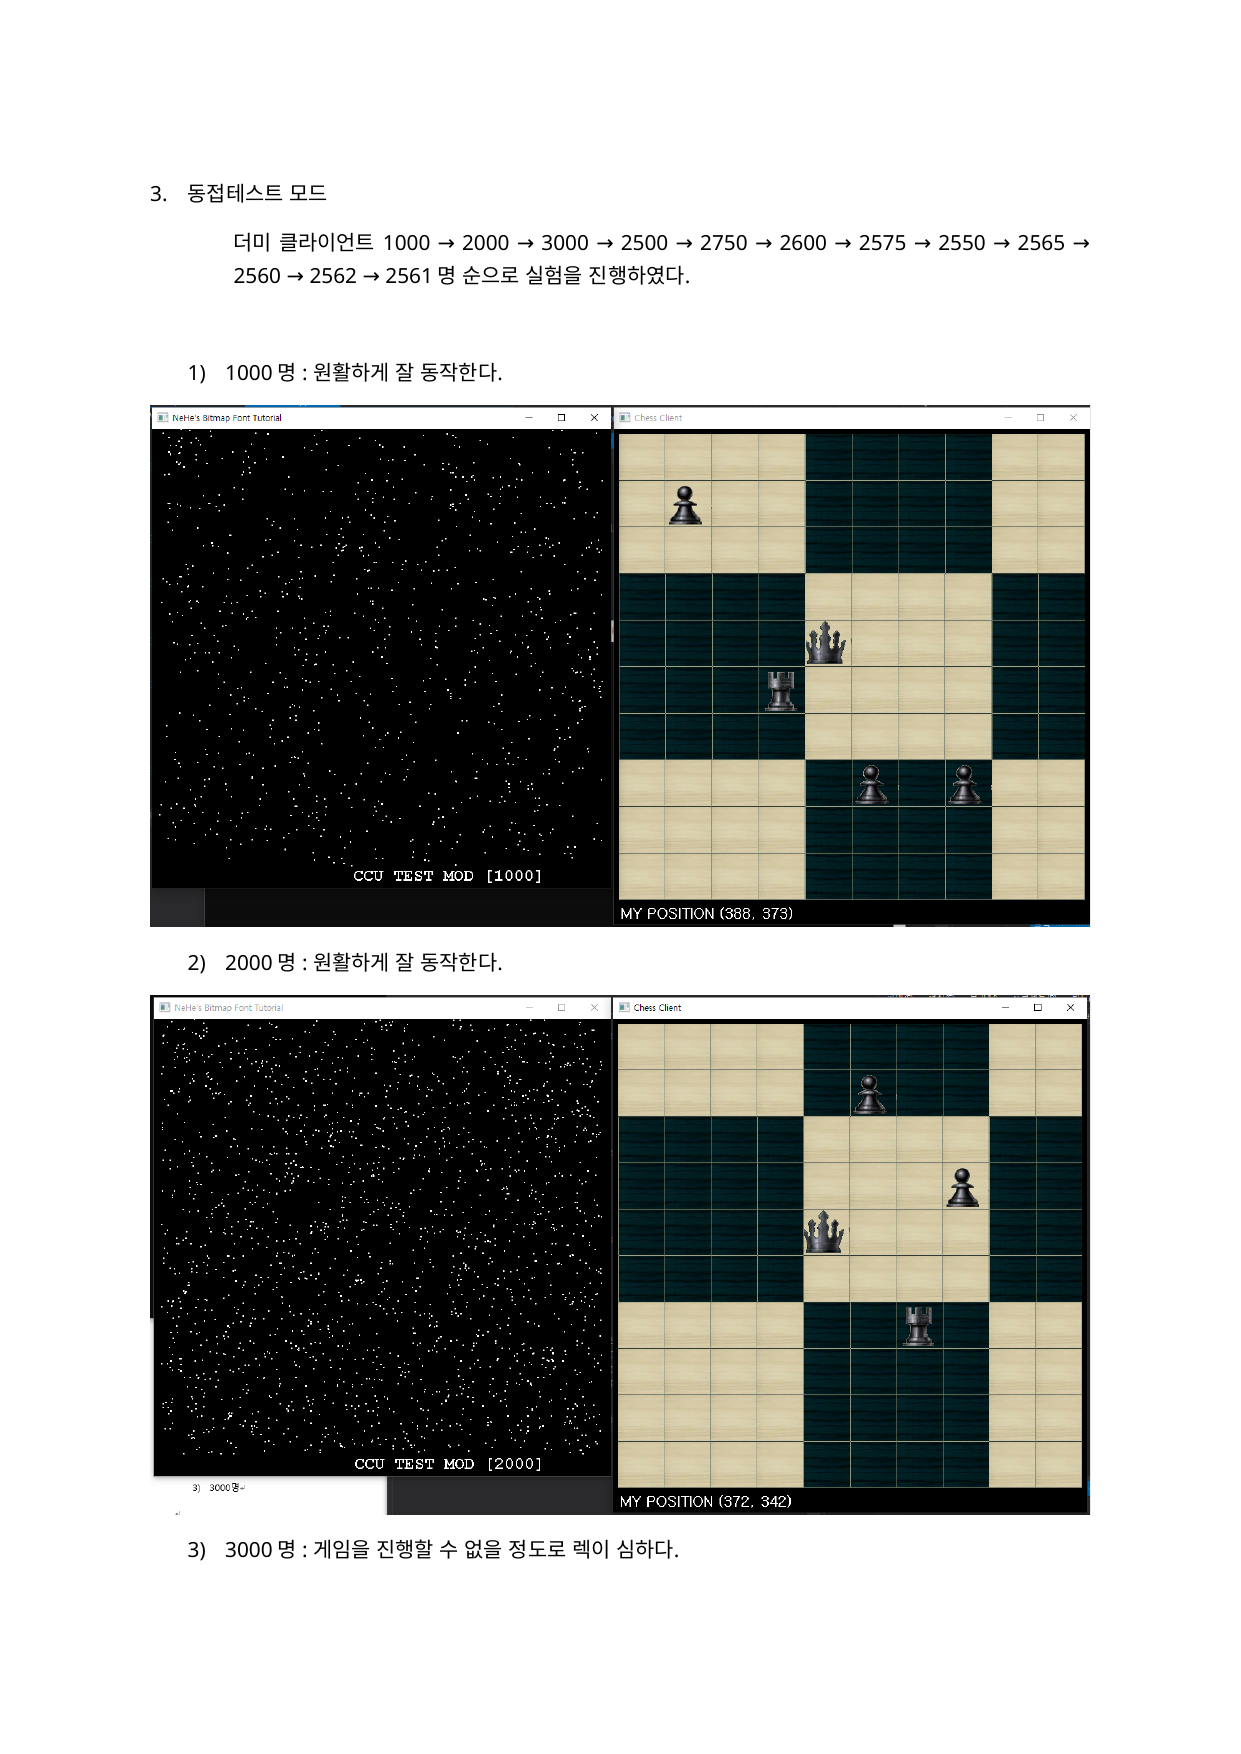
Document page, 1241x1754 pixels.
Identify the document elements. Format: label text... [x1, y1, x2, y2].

list 1000명 : 원활하게 잘 동작한다. [187, 356, 1090, 386]
list 2000명 : 원활하게 잘 동작한다. [187, 946, 1090, 976]
list 3000명 : 게임을 진행할 수 없을 정도로 렉이 심하다. [187, 1533, 1090, 1564]
list 더미 클라이언트 1000 → 2000 → 3000 → 2500 → 2750 → 2600 → 2575 → 2550 → 2565 → 2560 → 2562 → 2561명 순으로 실험을 진행하였다. [233, 227, 1090, 289]
picture [150, 405, 1091, 927]
list 동접테스트 모드 [150, 177, 1090, 207]
picture [150, 995, 1091, 1515]
